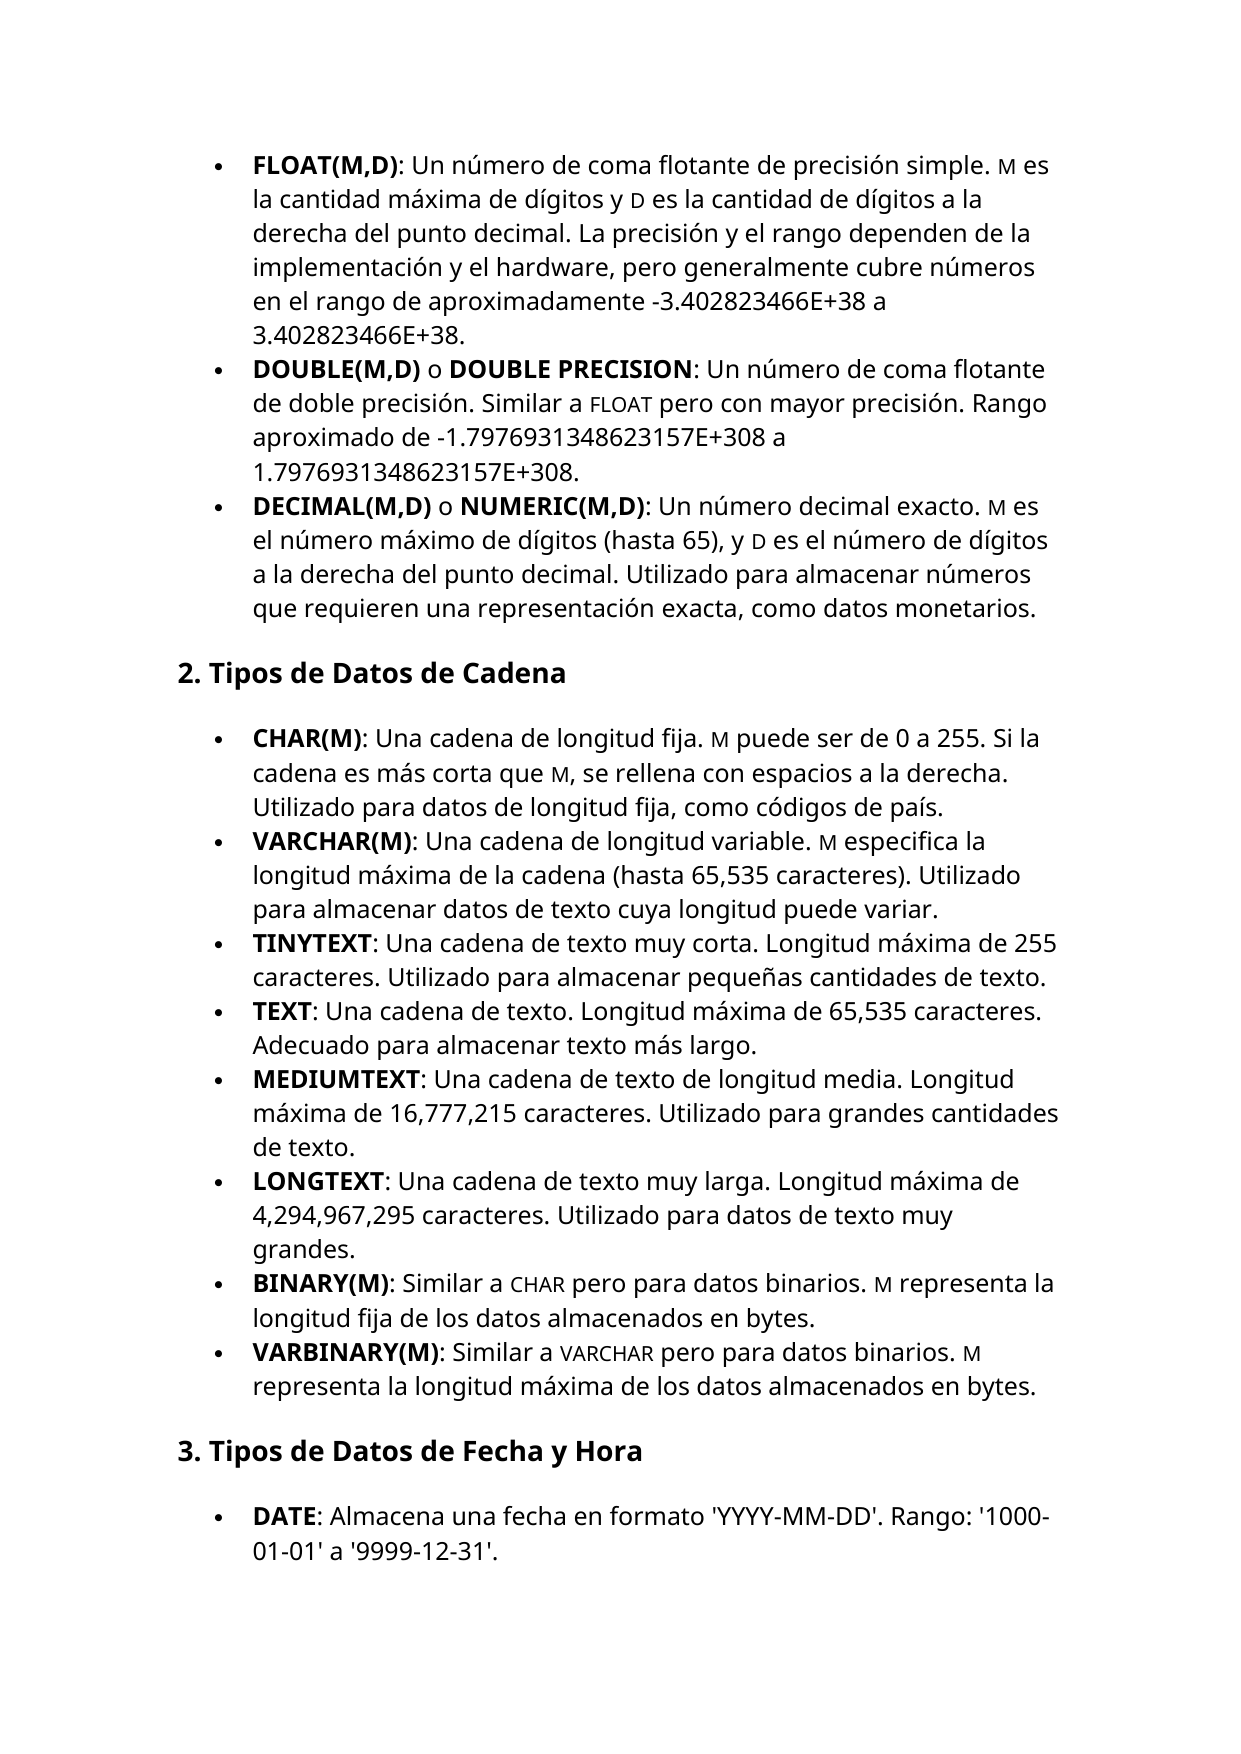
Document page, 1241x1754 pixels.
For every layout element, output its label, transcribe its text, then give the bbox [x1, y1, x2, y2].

list DOUBLE(M,D) o DOUBLE PRECISION: Un número de coma flotante de doble precisión. Similar a FLOAT pero con mayor precisión. Rango aproximado de -1.7976931348623157E+308 a 1.7976931348623157E+308. [215, 352, 1063, 488]
text 3. Tipos de Datos de Fecha y Hora [177, 1432, 1063, 1470]
list LONGTEXT: Una cadena de texto muy larga. Longitud máxima de 4,294,967,295 caracteres. Utilizado para datos de texto muy grandes. [215, 1164, 1063, 1266]
list DECIMAL(M,D) o NUMERIC(M,D): Un número decimal exacto. M es el número máximo de dígitos (hasta 65), y D es el número de dígitos a la derecha del punto decimal. Utilizado para almacenar números que requieren una representación exacta, como datos monetarios. [215, 488, 1063, 624]
list TEXT: Una cadena de texto. Longitud máxima de 65,535 caracteres. Adecuado para almacenar texto más largo. [215, 994, 1063, 1062]
text 2. Tipos de Datos de Cadena [177, 654, 1063, 692]
list MEDIUMTEXT: Una cadena de texto de longitud media. Longitud máxima de 16,777,215 caracteres. Utilizado para grandes cantidades de texto. [215, 1062, 1063, 1164]
list CHAR(M): Una cadena de longitud fija. M puede ser de 0 a 255. Si la cadena es más corta que M, se rellena con espacios a la derecha. Utilizado para datos de longitud fija, como códigos de país. [215, 721, 1063, 823]
list FLOAT(M,D): Un número de coma flotante de precisión simple. M es la cantidad máxima de dígitos y D es la cantidad de dígitos a la derecha del punto decimal. La precisión y el rango dependen de la implementación y el hardware, pero generalmente cubre números en el rango de aproximadamente -3.402823466E+38 a 3.402823466E+38. [215, 148, 1063, 352]
list VARBINARY(M): Similar a VARCHAR pero para datos binarios. M representa la longitud máxima de los datos almacenados en bytes. [215, 1334, 1063, 1402]
list DATE: Almacena una fecha en formato 'YYYY-MM-DD'. Rango: '1000-01-01' a '9999-12-31'. [215, 1499, 1063, 1567]
list VARCHAR(M): Una cadena de longitud variable. M especifica la longitud máxima de la cadena (hasta 65,535 caracteres). Utilizado para almacenar datos de texto cuya longitud puede variar. [215, 823, 1063, 926]
list BINARY(M): Similar a CHAR pero para datos binarios. M representa la longitud fija de los datos almacenados en bytes. [215, 1266, 1063, 1334]
list TINYTEXT: Una cadena de texto muy corta. Longitud máxima de 255 caracteres. Utilizado para almacenar pequeñas cantidades de texto. [215, 926, 1063, 994]
